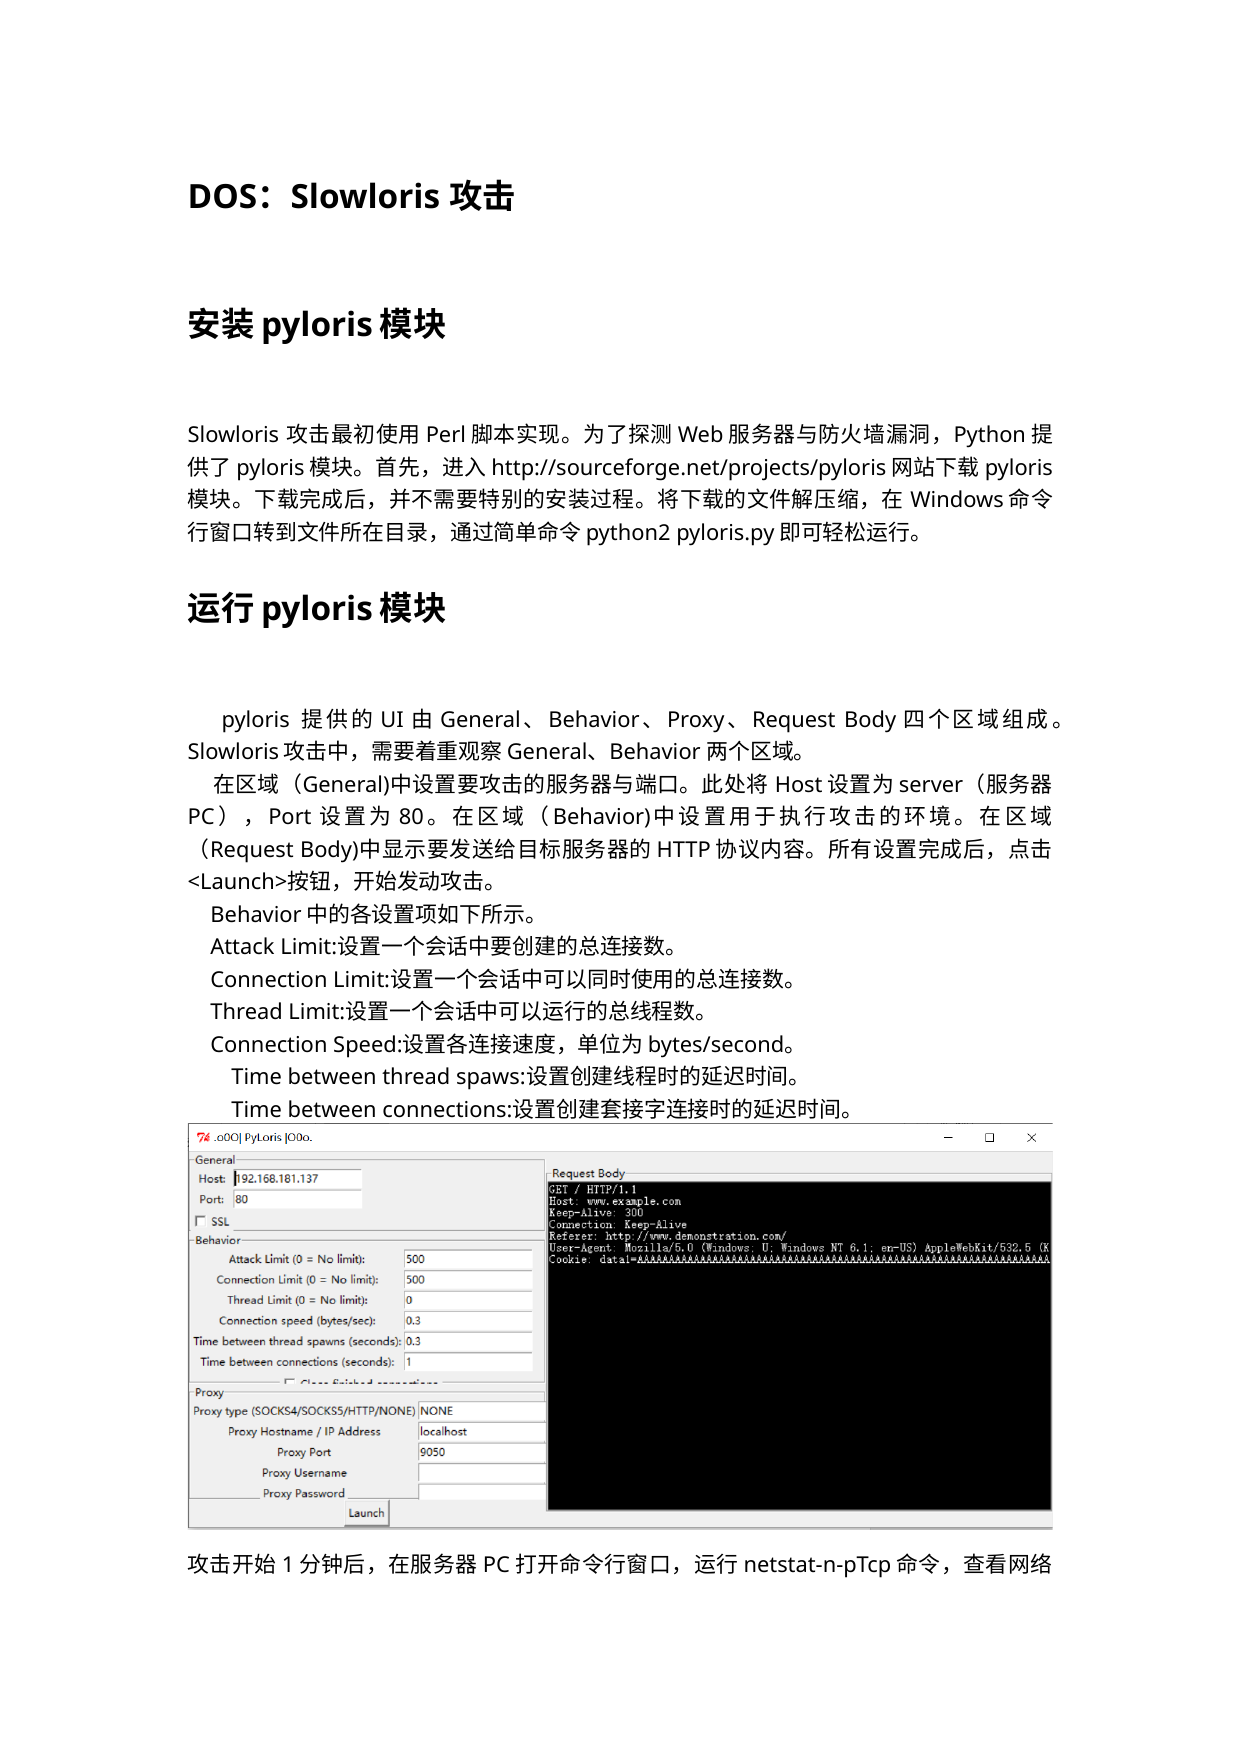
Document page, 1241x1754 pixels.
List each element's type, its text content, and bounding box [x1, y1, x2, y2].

subtitle DOS：Slowloris 攻击 [187, 162, 1053, 227]
text pyloris 提供的UI由General、Behavior、Proxy、Request Body四个区域组成。Slowloris攻击中，需要着重观察General、Behavior 两个区域。 [187, 701, 1053, 766]
subtitle 安装pyloris模块 [187, 289, 1053, 354]
text Time between thread spaws:设置创建线程时的延迟时间。 [187, 1059, 1053, 1091]
picture [187, 1123, 1053, 1530]
text Slowloris 攻击最初使用Perl脚本实现。为了探测Web服务器与防火墙漏洞，Python提供了pyloris模块。首先，进入http://sourceforge.net/projects/pyloris网站下载pyloris模块。下载完成后，并不需要特别的安装过程。将下载的文件解压缩，在Windows命令行窗口转到文件所在目录，通过简单命令python2 pyloris.py即可轻松运行。 [187, 417, 1053, 547]
text 在区域（General)中设置要攻击的服务器与端口。此处将Host设置为server（服务器PC），Port设置为80。在区域（Behavior)中设置用于执行攻击的环境。在区域（Request Body)中显示要发送给目标服务器的HTTP协议内容。所有设置完成后，点击<Launch>按钮，开始发动攻击。 [187, 766, 1053, 896]
text Connection Limit:设置一个会话中可以同时使用的总连接数。 [187, 961, 1053, 994]
text Attack Limit:设置一个会话中要创建的总连接数。 [187, 929, 1053, 961]
text Thread Limit:设置一个会话中可以运行的总线程数。 [187, 994, 1053, 1026]
text Time between connections:设置创建套接字连接时的延迟时间。 [187, 1091, 1053, 1123]
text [187, 1546, 1053, 1579]
text Connection Speed:设置各连接速度，单位为bytes/second。 [187, 1026, 1053, 1059]
text Behavior中的各设置项如下所示。 [187, 896, 1053, 929]
subtitle 运行pyloris模块 [187, 574, 1053, 639]
